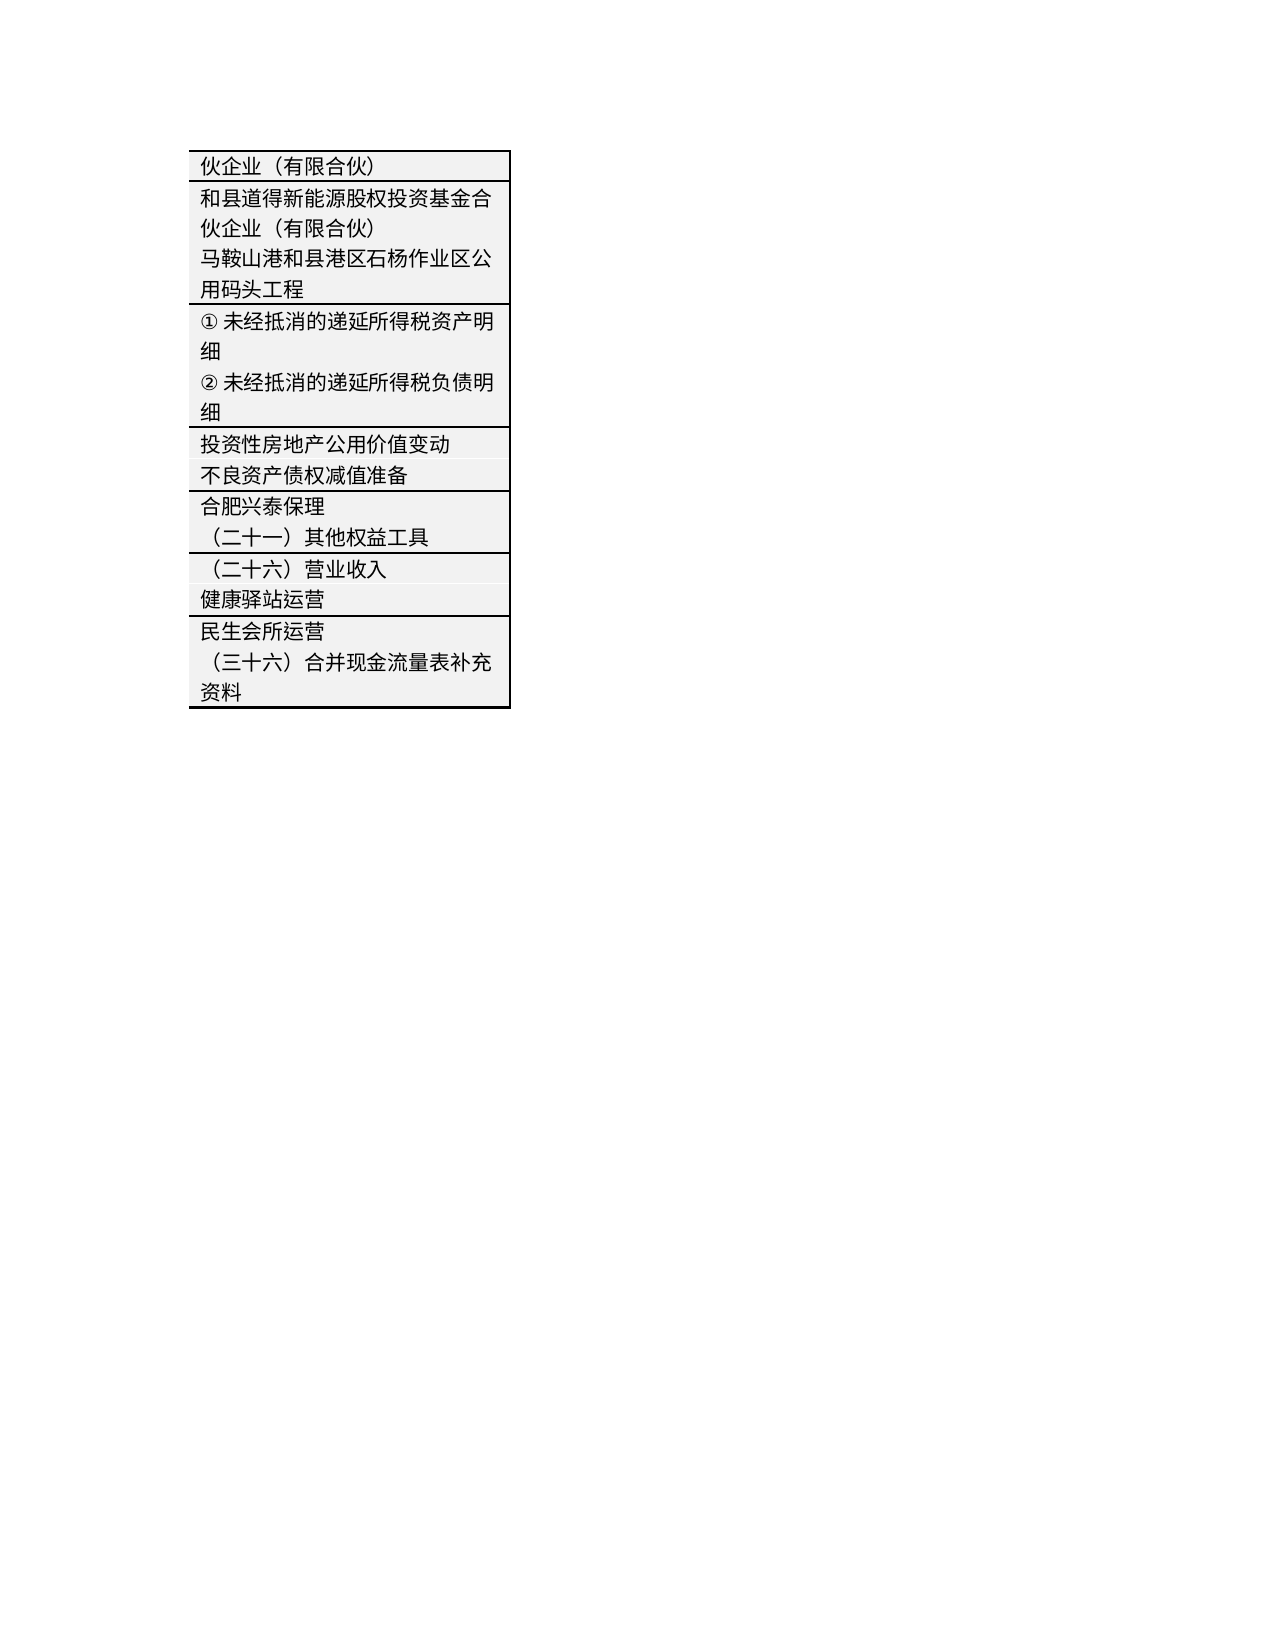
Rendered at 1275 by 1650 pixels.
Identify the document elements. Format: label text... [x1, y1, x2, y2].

table_cell 不良资产债权减值准备 [189, 459, 509, 490]
table_cell 马鞍山港和县港区石杨作业区公用码头工程 [189, 243, 509, 303]
table_cell 健康驿站运营 [189, 584, 509, 615]
table_cell 合肥兴泰保理 [189, 492, 509, 521]
table_cell 和县道得新能源股权投资基金合伙企业（有限合伙） [189, 182, 509, 243]
table_cell 民生会所运营 [189, 617, 509, 646]
table_cell （三十六）合并现金流量表补充资料 [189, 646, 509, 706]
table_cell ①未经抵消的递延所得税资产明细 [189, 305, 509, 366]
table_cell （二十一）其他权益工具 [189, 521, 509, 552]
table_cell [189, 152, 509, 180]
table_cell 投资性房地产公用价值变动 [189, 428, 509, 458]
table_cell （二十六）营业收入 [189, 554, 509, 583]
table_cell ②未经抵消的递延所得税负债明细 [189, 366, 509, 426]
